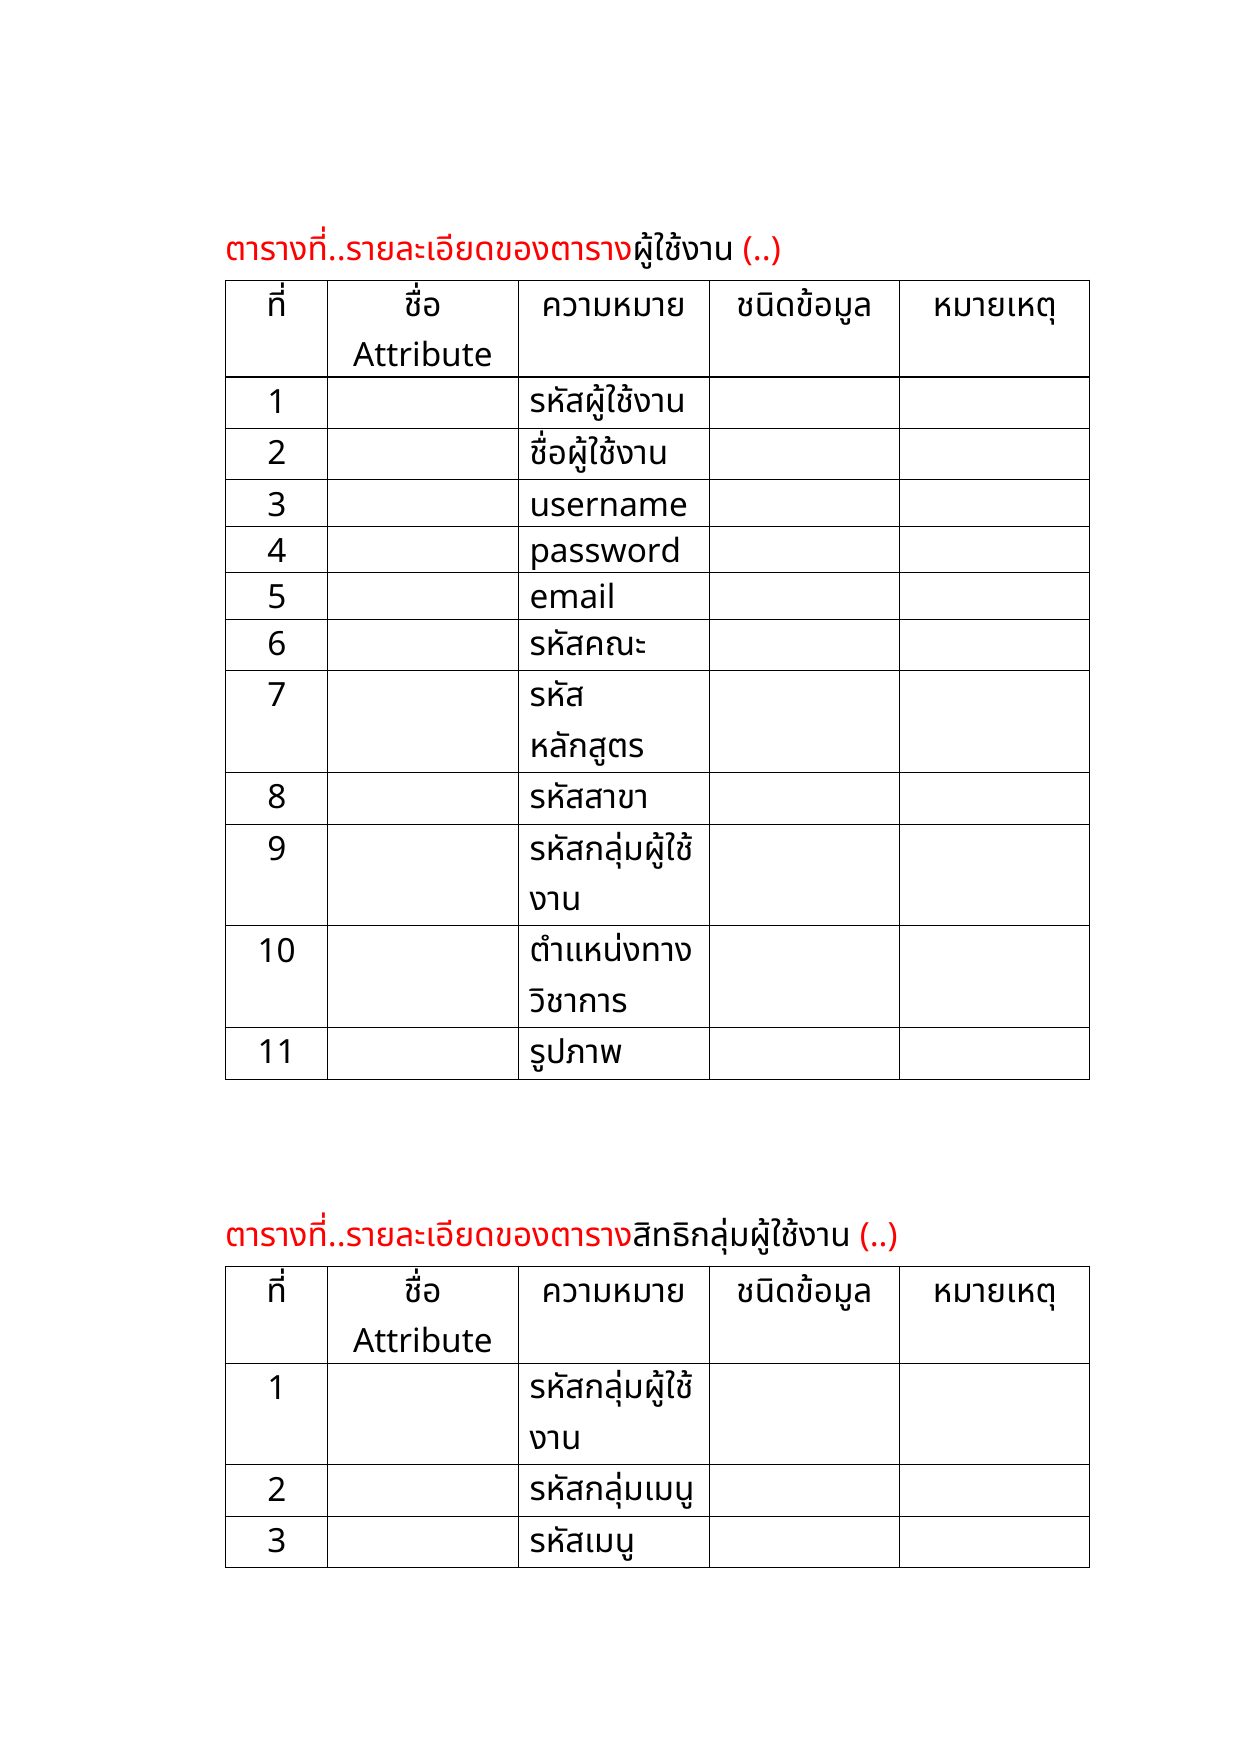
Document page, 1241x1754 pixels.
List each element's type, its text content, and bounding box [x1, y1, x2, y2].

table_cell [328, 1465, 518, 1516]
table_cell 7 [226, 671, 327, 772]
table_cell ชื่อผู้ใช้งาน [519, 429, 709, 479]
table_header ที่ [226, 1267, 327, 1362]
table_cell รหัสผู้ใช้งาน [519, 378, 709, 428]
table_cell [900, 1028, 1089, 1079]
table_cell 6 [226, 620, 327, 670]
table_cell [710, 620, 899, 670]
table_cell [900, 1364, 1089, 1464]
table_cell รหัสกลุ่มผู้ใช้งาน [519, 825, 709, 925]
table_cell [710, 527, 899, 572]
table_cell 4 [226, 527, 327, 572]
table_cell [328, 378, 518, 428]
table_cell รหัสกลุ่มผู้ใช้งาน [519, 1364, 709, 1464]
table_cell [710, 1028, 899, 1079]
table_cell [900, 527, 1089, 572]
table_cell [710, 573, 899, 619]
table_cell [710, 1364, 899, 1464]
table_cell [710, 926, 899, 1027]
table_cell [900, 429, 1089, 479]
table_cell username [519, 480, 709, 526]
table_cell 5 [226, 573, 327, 619]
table_cell 10 [226, 926, 327, 1027]
table_cell email [519, 573, 709, 619]
table_cell 11 [226, 1028, 327, 1079]
table_header ชื่อ Attribute [328, 1267, 518, 1362]
table_cell [900, 825, 1089, 925]
table_header ที่ [226, 281, 327, 376]
table_cell [328, 773, 518, 823]
table_cell [900, 620, 1089, 670]
table_cell 2 [226, 1465, 327, 1516]
table_cell [328, 527, 518, 572]
table_cell ตำแหน่งทางวิชาการ [519, 926, 709, 1027]
table_header ความหมาย [519, 1267, 709, 1362]
table_cell [900, 480, 1089, 526]
table_cell [900, 671, 1089, 772]
table_cell [328, 1028, 518, 1079]
table_cell รูปภาพ [519, 1028, 709, 1079]
table_cell รหัสหลักสูตร [519, 671, 709, 772]
table_cell [710, 1465, 899, 1516]
table_cell [710, 480, 899, 526]
table_cell [328, 1364, 518, 1464]
table_cell [328, 573, 518, 619]
table_cell [328, 620, 518, 670]
table_cell [710, 378, 899, 428]
table_cell password [519, 527, 709, 572]
table_header หมายเหตุ [900, 1267, 1089, 1362]
table_cell รหัสเมนู [519, 1517, 709, 1567]
table_cell [328, 926, 518, 1027]
table_header หมายเหตุ [900, 281, 1089, 376]
table_cell [900, 573, 1089, 619]
table_cell [328, 480, 518, 526]
text ตารางที่..รายละเอียดของตารางสิทธิกลุ่มผู้ใช้งาน (..) [225, 1211, 1090, 1262]
table_cell 3 [226, 1517, 327, 1567]
table_cell 1 [226, 1364, 327, 1464]
table_cell รหัสกลุ่มเมนู [519, 1465, 709, 1516]
table_cell 1 [226, 378, 327, 428]
table_header ความหมาย [519, 281, 709, 376]
table_cell 9 [226, 825, 327, 925]
table_header ชื่อ Attribute [328, 281, 518, 376]
table_cell [328, 429, 518, 479]
table_cell [710, 1517, 899, 1567]
table_cell [328, 1517, 518, 1567]
table_cell [710, 429, 899, 479]
table_header ชนิดข้อมูล [710, 1267, 899, 1362]
table_header ชนิดข้อมูล [710, 281, 899, 376]
table_cell รหัสคณะ [519, 620, 709, 670]
table_cell [328, 671, 518, 772]
table_cell [900, 378, 1089, 428]
table_cell รหัสสาขา [519, 773, 709, 823]
table_cell [900, 926, 1089, 1027]
table_cell [328, 825, 518, 925]
table_cell [710, 671, 899, 772]
table_cell [900, 1517, 1089, 1567]
table_cell [900, 1465, 1089, 1516]
table_cell [900, 773, 1089, 823]
table_cell [710, 773, 899, 823]
text ตารางที่..รายละเอียดของตารางผู้ใช้งาน (..) [225, 225, 1090, 276]
table_cell 8 [226, 773, 327, 823]
table_cell 2 [226, 429, 327, 479]
table_cell [710, 825, 899, 925]
table_cell 3 [226, 480, 327, 526]
